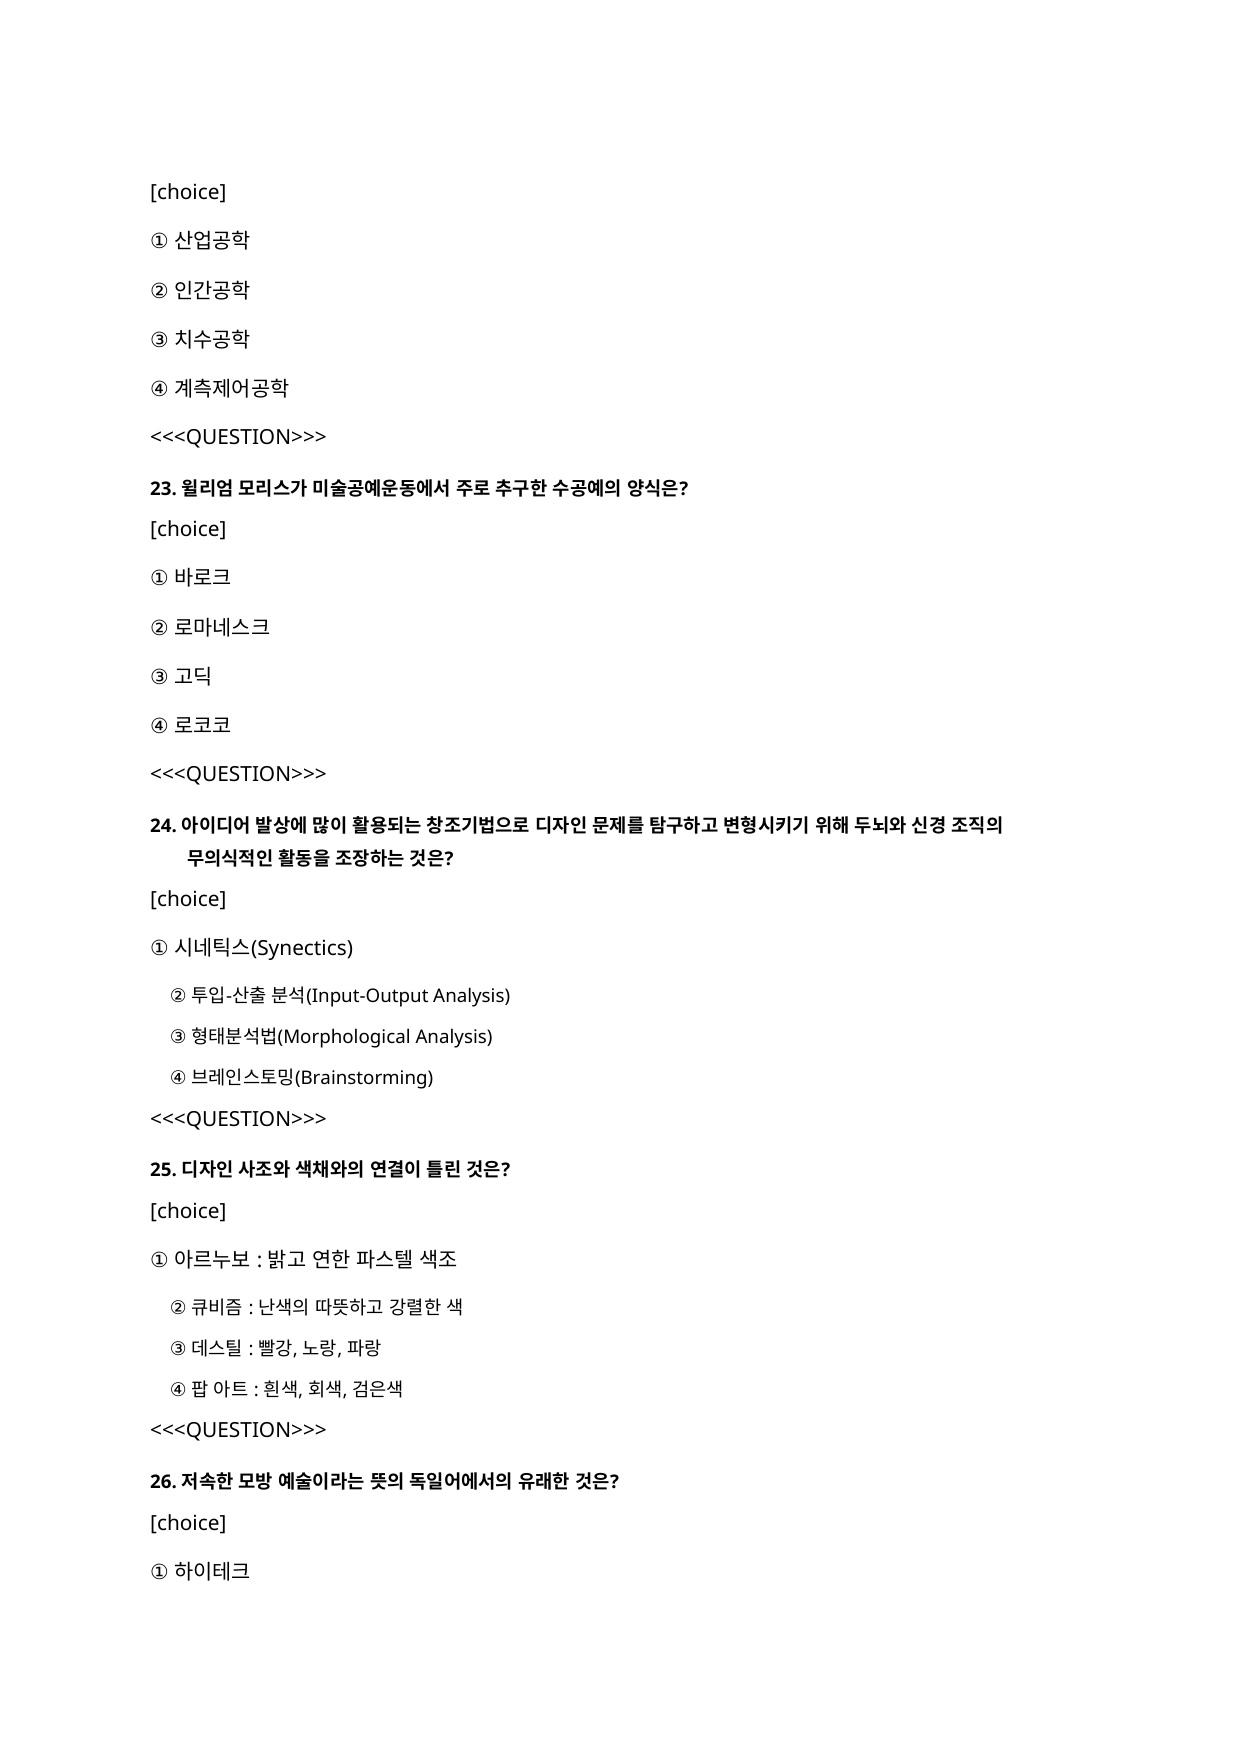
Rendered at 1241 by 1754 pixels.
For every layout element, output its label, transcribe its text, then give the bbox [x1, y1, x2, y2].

text 26. 저속한 모방 예술이라는 뜻의 독일어에서의 유래한 것은? [150, 1467, 1090, 1494]
text [choice] [150, 1196, 1090, 1224]
text ③ 형태분석법(Morphological Analysis) [150, 1022, 1090, 1049]
text ④ 로코코 [150, 710, 1090, 740]
text [choice] [150, 514, 1090, 543]
text <<<QUESTION>>> [150, 1104, 1090, 1132]
text 24. 아이디어 발상에 많이 활용되는 창조기법으로 디자인 문제를 탐구하고 변형시키기 위해 두뇌와 신경 조직의 무의식적인 활동을 조장하는 것은? [150, 811, 1090, 870]
text ① 하이테크 [150, 1555, 1090, 1586]
text ③ 치수공학 [150, 323, 1090, 353]
text ① 바로크 [150, 562, 1090, 592]
text ② 로마네스크 [150, 611, 1090, 641]
text ③ 데스틸 : 빨강, 노랑, 파랑 [150, 1334, 1090, 1361]
text 23. 윌리엄 모리스가 미술공예운동에서 주로 추구한 수공예의 양식은? [150, 473, 1090, 501]
text ③ 고딕 [150, 660, 1090, 691]
text ④ 계측제어공학 [150, 373, 1090, 403]
text <<<QUESTION>>> [150, 759, 1090, 788]
text <<<QUESTION>>> [150, 1416, 1090, 1444]
text ② 투입-산출 분석(Input-Output Analysis) [150, 981, 1090, 1008]
text ② 큐비즘 : 난색의 따뜻하고 강렬한 색 [150, 1293, 1090, 1320]
text ④ 팝 아트 : 흰색, 회색, 검은색 [150, 1374, 1090, 1402]
text ④ 브레인스토밍(Brainstorming) [150, 1063, 1090, 1090]
text ① 아르누보 : 밝고 연한 파스텔 색조 [150, 1243, 1090, 1274]
text <<<QUESTION>>> [150, 422, 1090, 450]
text ① 시네틱스(Synectics) [150, 931, 1090, 962]
text ② 인간공학 [150, 274, 1090, 304]
text [choice] [150, 1508, 1090, 1536]
text 25. 디자인 사조와 색채와의 연결이 틀린 것은? [150, 1155, 1090, 1182]
text [choice] [150, 884, 1090, 913]
text [choice] [150, 177, 1090, 206]
text ① 산업공학 [150, 224, 1090, 255]
